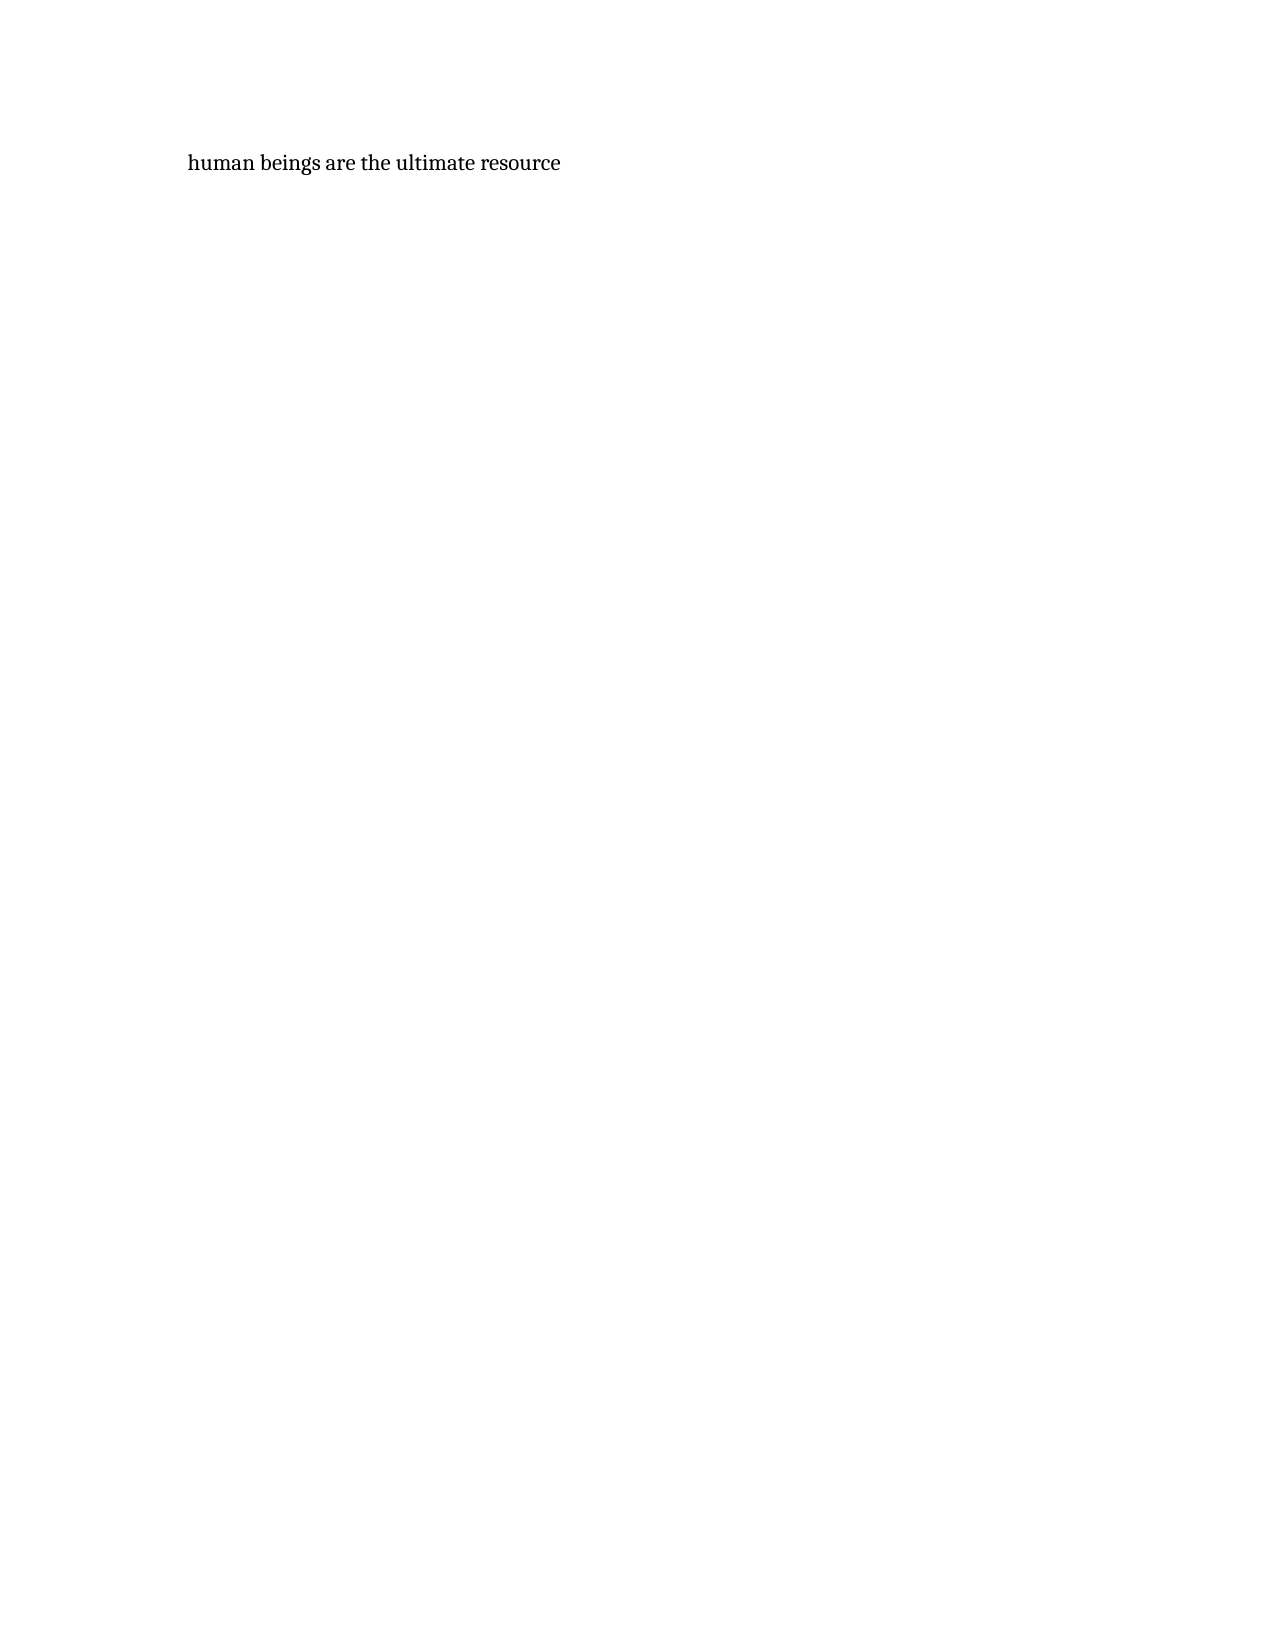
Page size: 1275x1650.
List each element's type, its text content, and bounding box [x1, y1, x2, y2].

text human beings are the ultimate resource [187, 150, 1087, 176]
